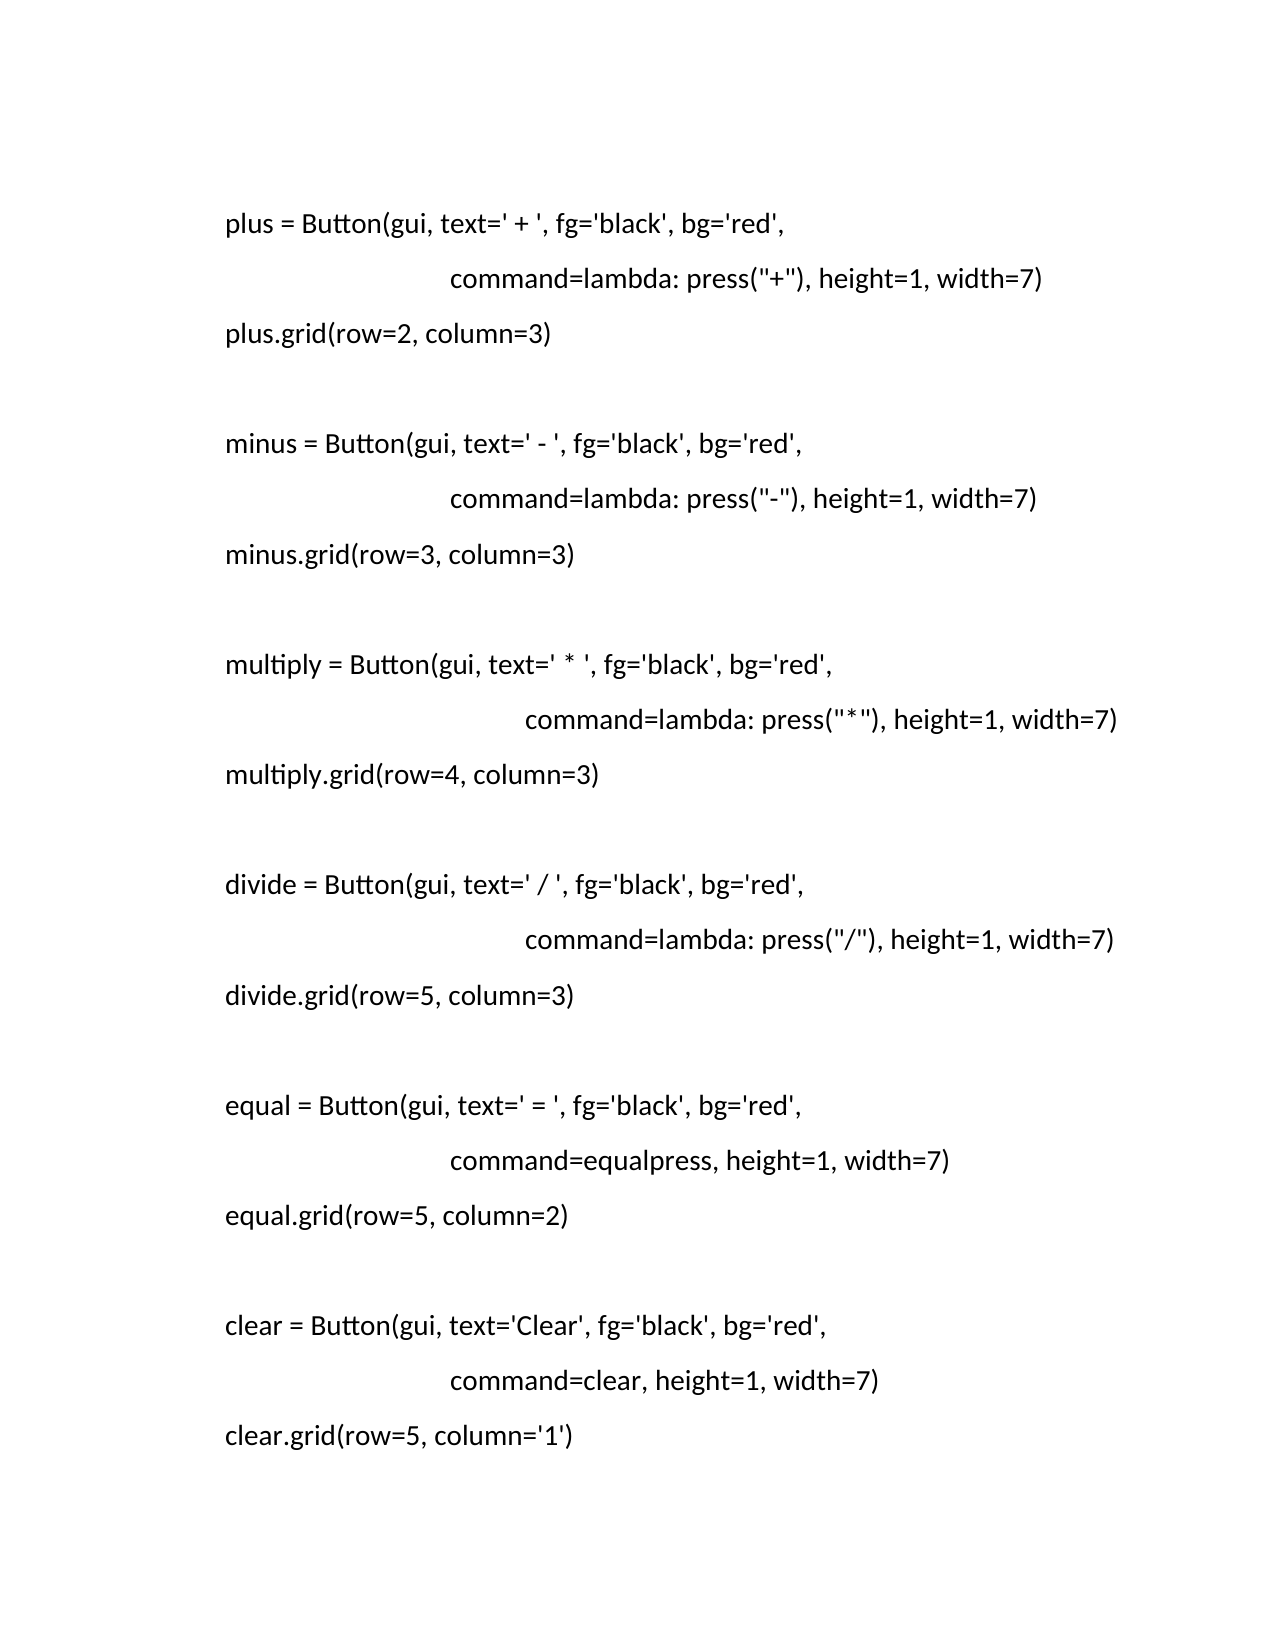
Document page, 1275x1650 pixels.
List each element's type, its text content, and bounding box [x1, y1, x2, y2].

text clear = Button(gui, text='Clear', fg='black', bg='red', [150, 1307, 1125, 1343]
text command=lambda: press("+"), height=1, width=7) [150, 260, 1125, 296]
text command=equalpress, height=1, width=7) [150, 1142, 1125, 1177]
text minus = Button(gui, text=' - ', fg='black', bg='red', [150, 426, 1125, 461]
text command=lambda: press("-"), height=1, width=7) [150, 481, 1125, 516]
text equal.grid(row=5, column=2) [150, 1197, 1125, 1233]
text divide = Button(gui, text=' / ', fg='black', bg='red', [150, 866, 1125, 902]
text plus.grid(row=2, column=3) [150, 315, 1125, 351]
text divide.grid(row=5, column=3) [150, 977, 1125, 1012]
text multiply.grid(row=4, column=3) [150, 756, 1125, 792]
text command=lambda: press("/"), height=1, width=7) [150, 921, 1125, 957]
text minus.grid(row=3, column=3) [150, 536, 1125, 571]
text command=lambda: press("*"), height=1, width=7) [150, 701, 1125, 737]
text multiply = Button(gui, text=' * ', fg='black', bg='red', [150, 646, 1125, 682]
text equal = Button(gui, text=' = ', fg='black', bg='red', [150, 1087, 1125, 1122]
text command=clear, height=1, width=7) [150, 1362, 1125, 1398]
text plus = Button(gui, text=' + ', fg='black', bg='red', [150, 205, 1125, 241]
text clear.grid(row=5, column='1') [150, 1417, 1125, 1453]
